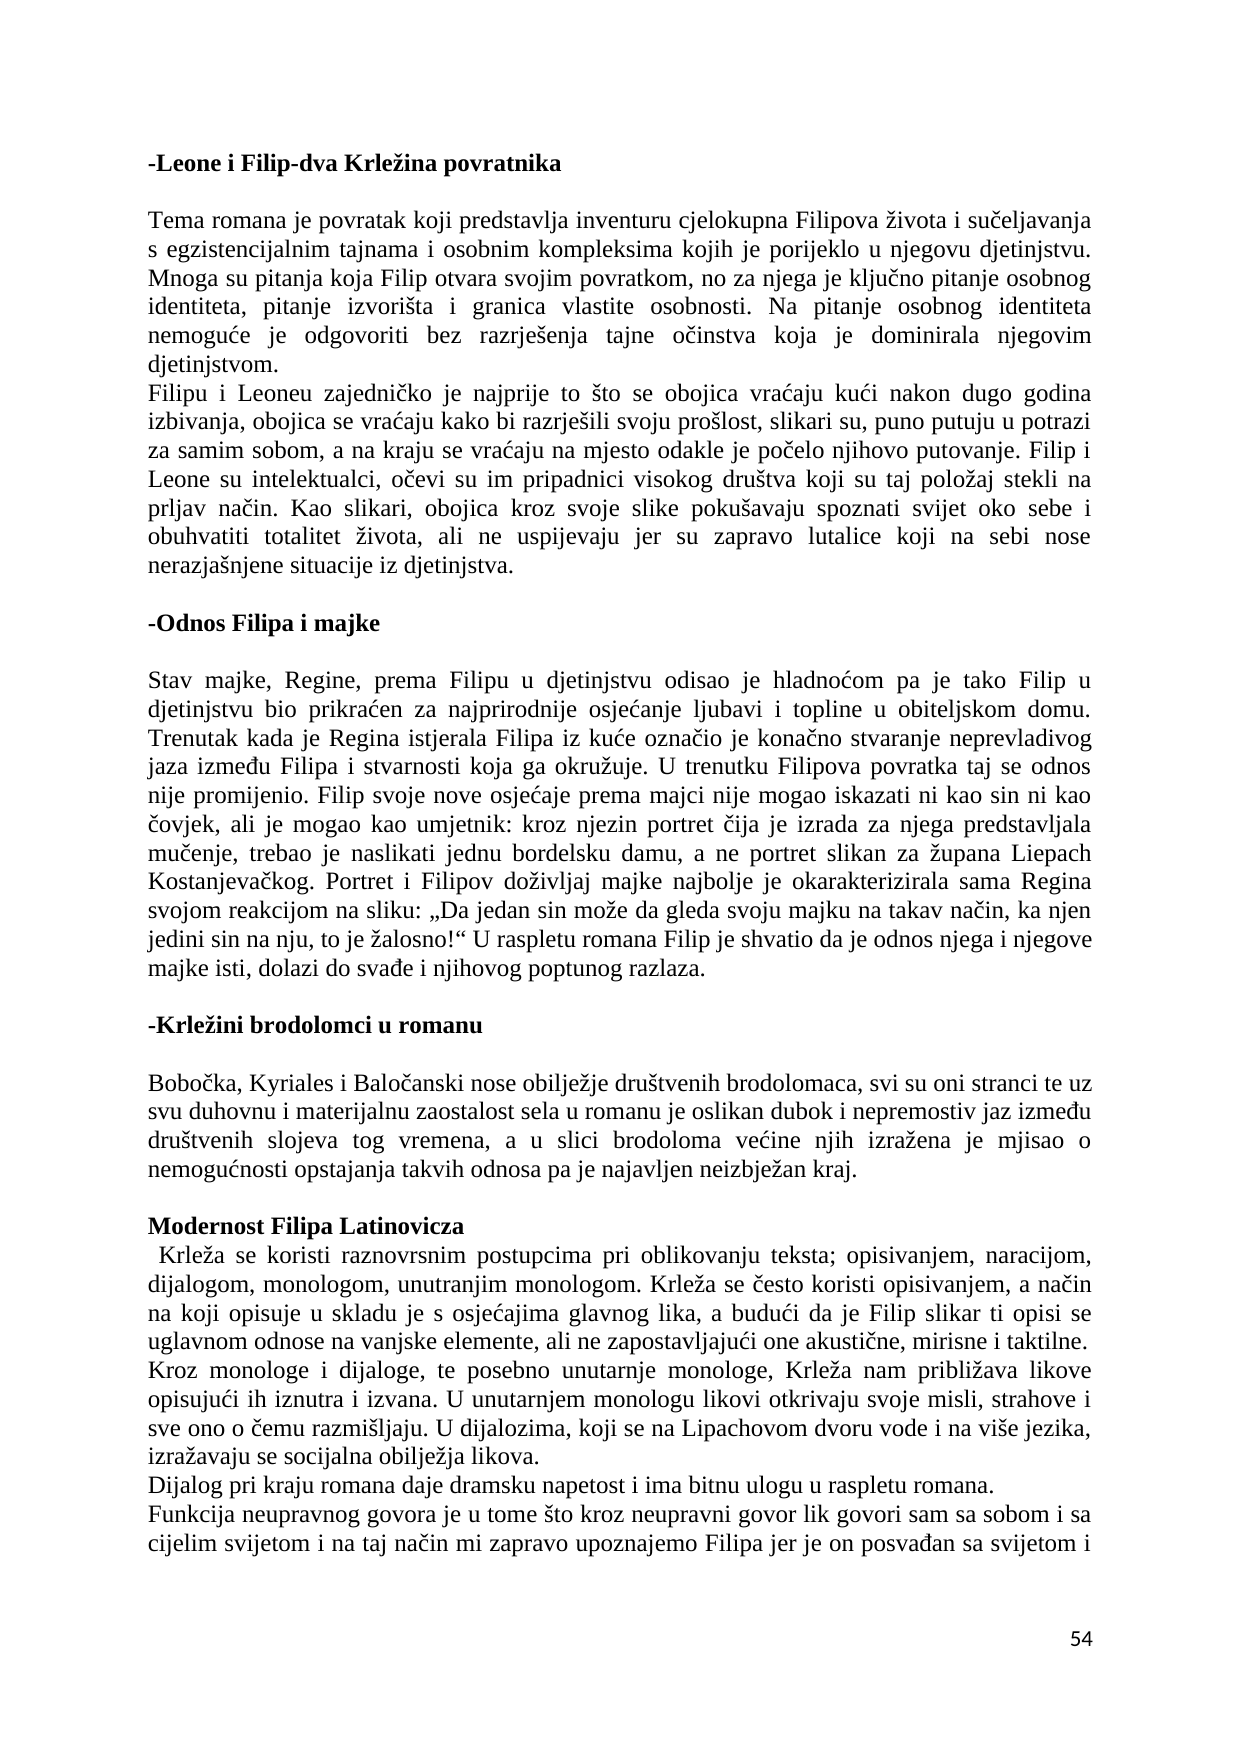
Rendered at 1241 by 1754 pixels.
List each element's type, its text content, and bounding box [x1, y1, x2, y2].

text -Krležini brodolomci u romanu [148, 1010, 1093, 1039]
text Dijalog pri kraju romana daje dramsku napetost i ima bitnu ulogu u raspletu romana. [148, 1470, 1093, 1499]
text Kroz monologe i dijaloge, te posebno unutarnje monologe, Krleža nam približava likove opisujući ih iznutra i izvana. U unutarnjem monologu likovi otkrivaju svoje misli, strahove i sve ono o čemu razmišljaju. U dijalozima, koji se na Lipachovom dvoru vode i na više jezika, izražavaju se socijalna obilježja likova. [148, 1355, 1093, 1470]
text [148, 1499, 1093, 1556]
text -Leone i Filip-dva Krležina povratnika [148, 148, 1093, 176]
text Bobočka, Kyriales i Baločanski nose obilježje društvenih brodolomaca, svi su oni stranci te uz svu duhovnu i materijalnu zaostalost sela u romanu je oslikan dubok i nepremostiv jaz između društvenih slojeva tog vremena, a u slici brodoloma većine njih izražena je mjisao o nemogućnosti opstajanja takvih odnosa pa je najavljen neizbježan kraj. [148, 1068, 1093, 1183]
text Stav majke, Regine, prema Filipu u djetinjstvu odisao je hladnoćom pa je tako Filip u djetinjstvu bio prikraćen za najprirodnije osjećanje ljubavi i topline u obiteljskom domu. Trenutak kada je Regina istjerala Filipa iz kuće označio je konačno stvaranje neprevladivog jaza između Filipa i stvarnosti koja ga okružuje. U trenutku Filipova povratka taj se odnos nije promijenio. Filip svoje nove osjećaje prema majci nije mogao iskazati ni kao sin ni kao čovjek, ali je mogao kao umjetnik: kroz njezin portret čija je izrada za njega predstavljala mučenje, trebao je naslikati jednu bordelsku damu, a ne portret slikan za župana Liepach Kostanjevačkog. Portret i Filipov doživljaj majke najbolje je okarakterizirala sama Regina svojom reakcijom na sliku: „Da jedan sin može da gleda svoju majku na takav način, ka njen jedini sin na nju, to je žalosno!“ U raspletu romana Filip je shvatio da je odnos njega i njegove majke isti, dolazi do svađe i njihovog poptunog razlaza. [148, 665, 1093, 981]
text -Odnos Filipa i majke [148, 608, 1093, 636]
text Krleža se koristi raznovrsnim postupcima pri oblikovanju teksta; opisivanjem, naracijom, dijalogom, monologom, unutranjim monologom. Krleža se često koristi opisivanjem, a način na koji opisuje u skladu je s osjećajima glavnog lika, a budući da je Filip slikar ti opisi se uglavnom odnose na vanjske elemente, ali ne zapostavljajući one akustične, mirisne i taktilne. [148, 1240, 1093, 1355]
text Filipu i Leoneu zajedničko je najprije to što se obojica vraćaju kući nakon dugo godina izbivanja, obojica se vraćaju kako bi razrješili svoju prošlost, slikari su, puno putuju u potrazi za samim sobom, a na kraju se vraćaju na mjesto odakle je počelo njihovo putovanje. Filip i Leone su intelektualci, očevi su im pripadnici visokog društva koji su taj položaj stekli na prljav način. Kao slikari, obojica kroz svoje slike pokušavaju spoznati svijet oko sebe i obuhvatiti totalitet života, ali ne uspijevaju jer su zapravo lutalice koji na sebi nose nerazjašnjene situacije iz djetinjstva. [148, 378, 1093, 579]
text Tema romana je povratak koji predstavlja inventuru cjelokupna Filipova života i sučeljavanja s egzistencijalnim tajnama i osobnim kompleksima kojih je porijeklo u njegovu djetinjstvu. Mnoga su pitanja koja Filip otvara svojim povratkom, no za njega je ključno pitanje osobnog identiteta, pitanje izvorišta i granica vlastite osobnosti. Na pitanje osobnog identiteta nemoguće je odgovoriti bez razrješenja tajne očinstva koja je dominirala njegovim djetinjstvom. [148, 205, 1093, 378]
text Modernost Filipa Latinovicza [148, 1211, 1093, 1240]
